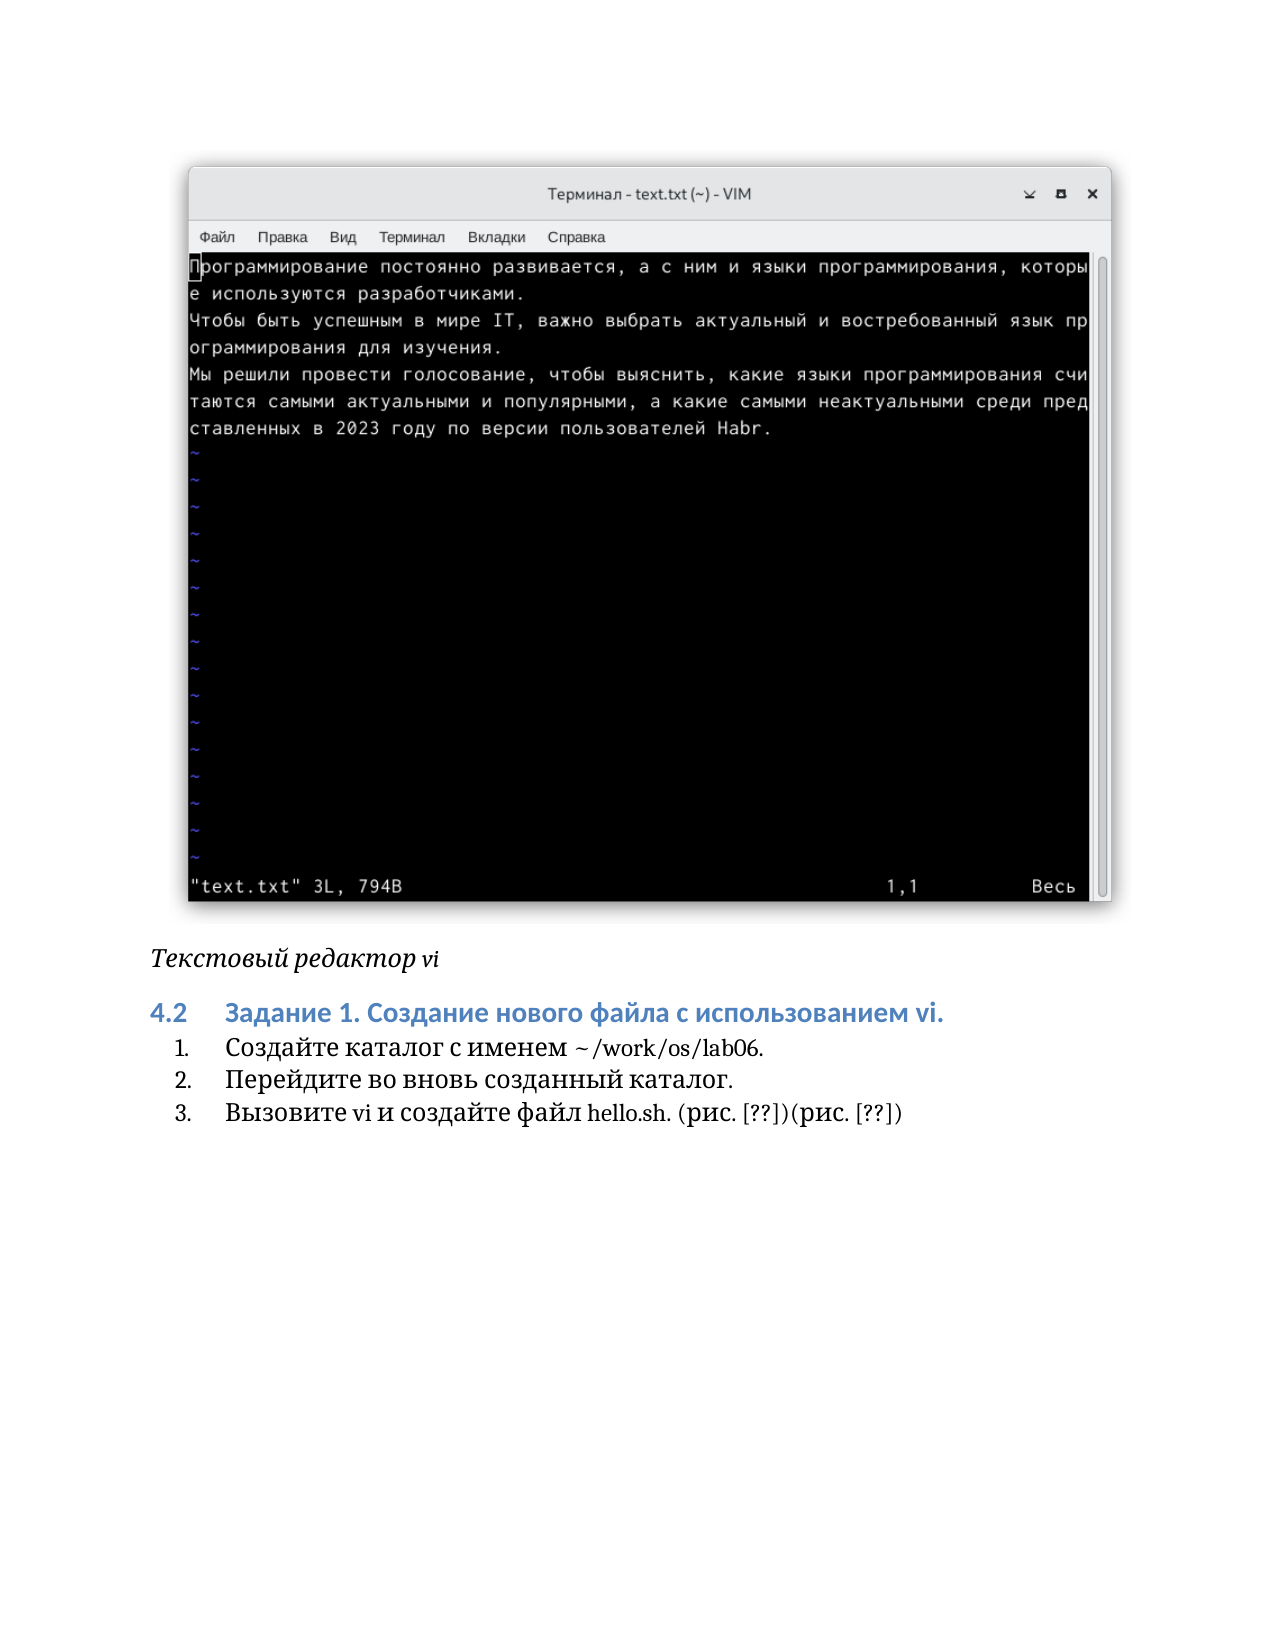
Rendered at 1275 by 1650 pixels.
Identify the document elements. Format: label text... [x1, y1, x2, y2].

text Текстовый редактор vi [150, 945, 1125, 974]
list Вызовите vi и создайте файл hello.sh. (рис. [??])(рис. [??]) [175, 1099, 1125, 1128]
list Перейдите во вновь созданный каталог. [175, 1066, 1125, 1095]
picture [168, 150, 1132, 924]
list Создайте каталог с именем ~/work/os/lab06. [175, 1034, 1125, 1063]
subtitle 4.2 Задание 1. Создание нового файла с использованием vi. [150, 994, 1125, 1030]
